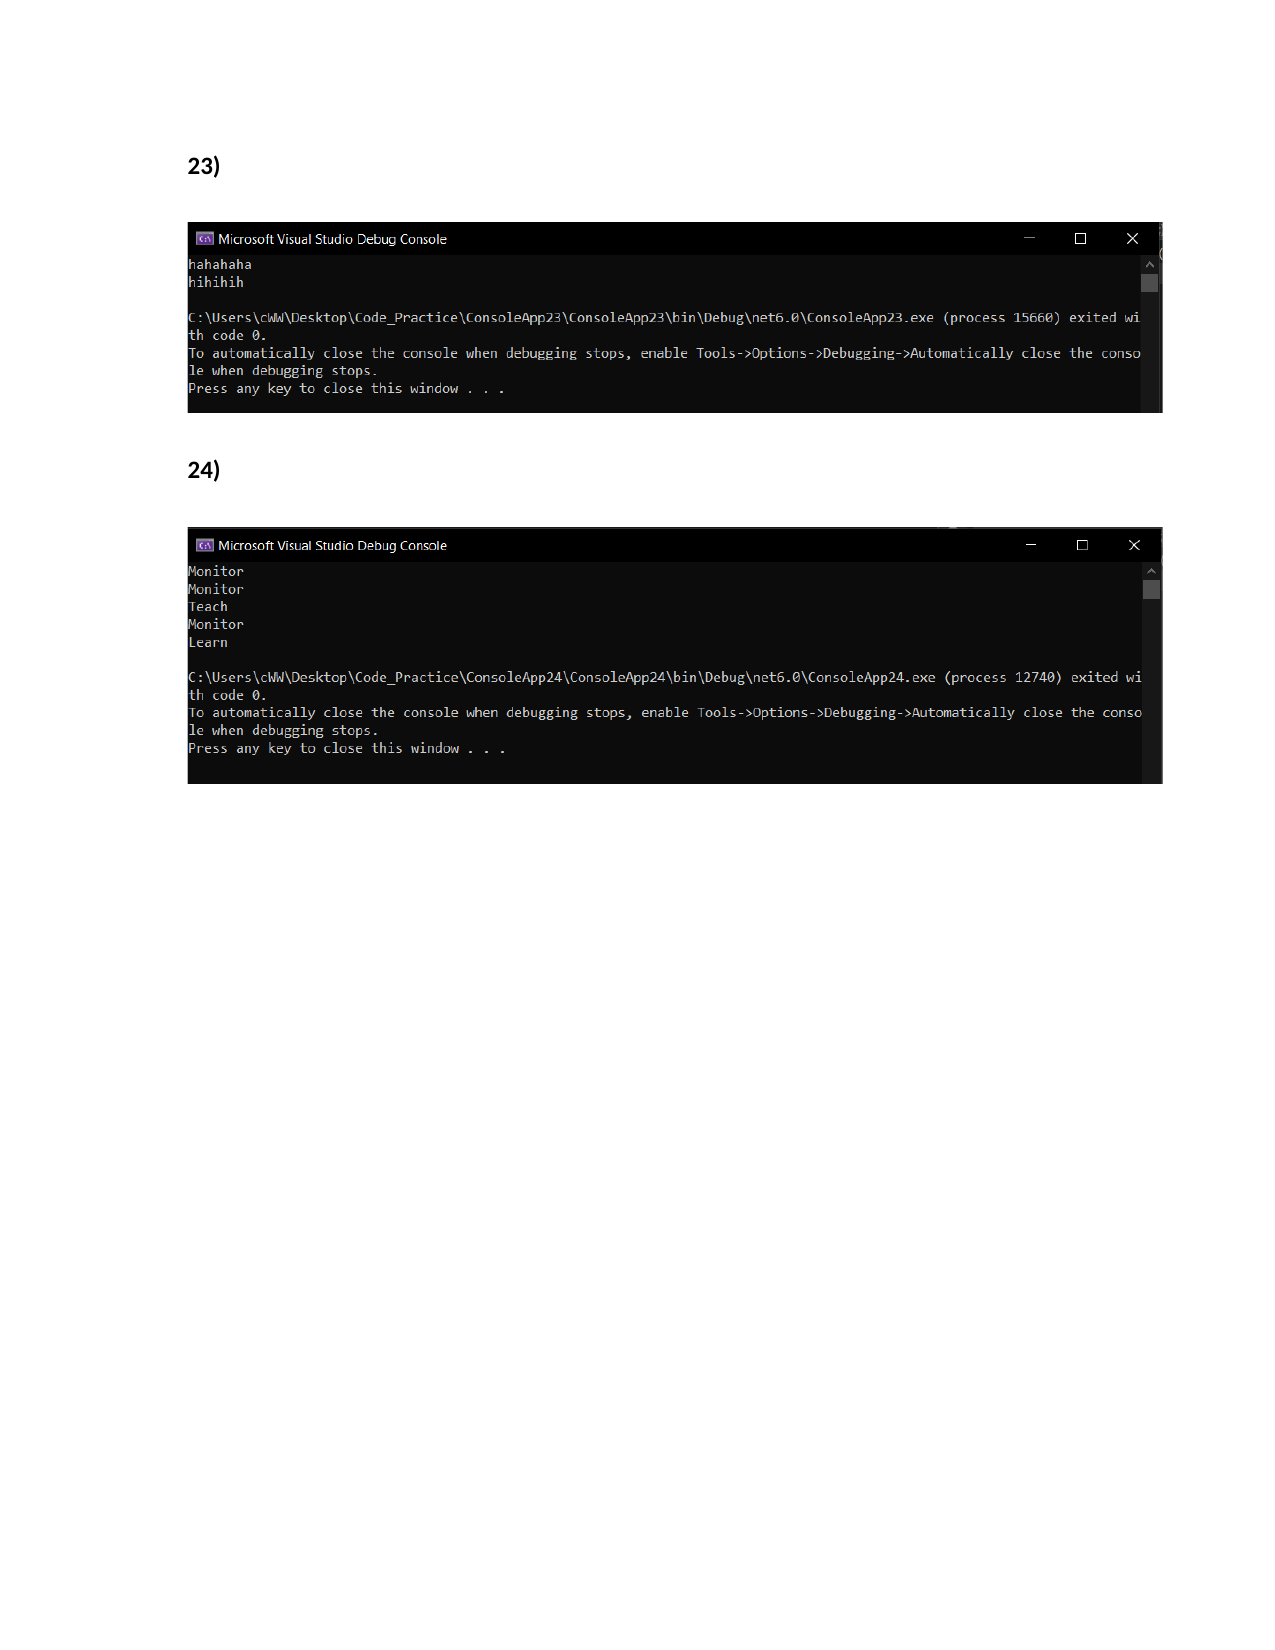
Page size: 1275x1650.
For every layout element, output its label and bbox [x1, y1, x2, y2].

picture [187, 527, 1163, 784]
picture [187, 222, 1163, 413]
